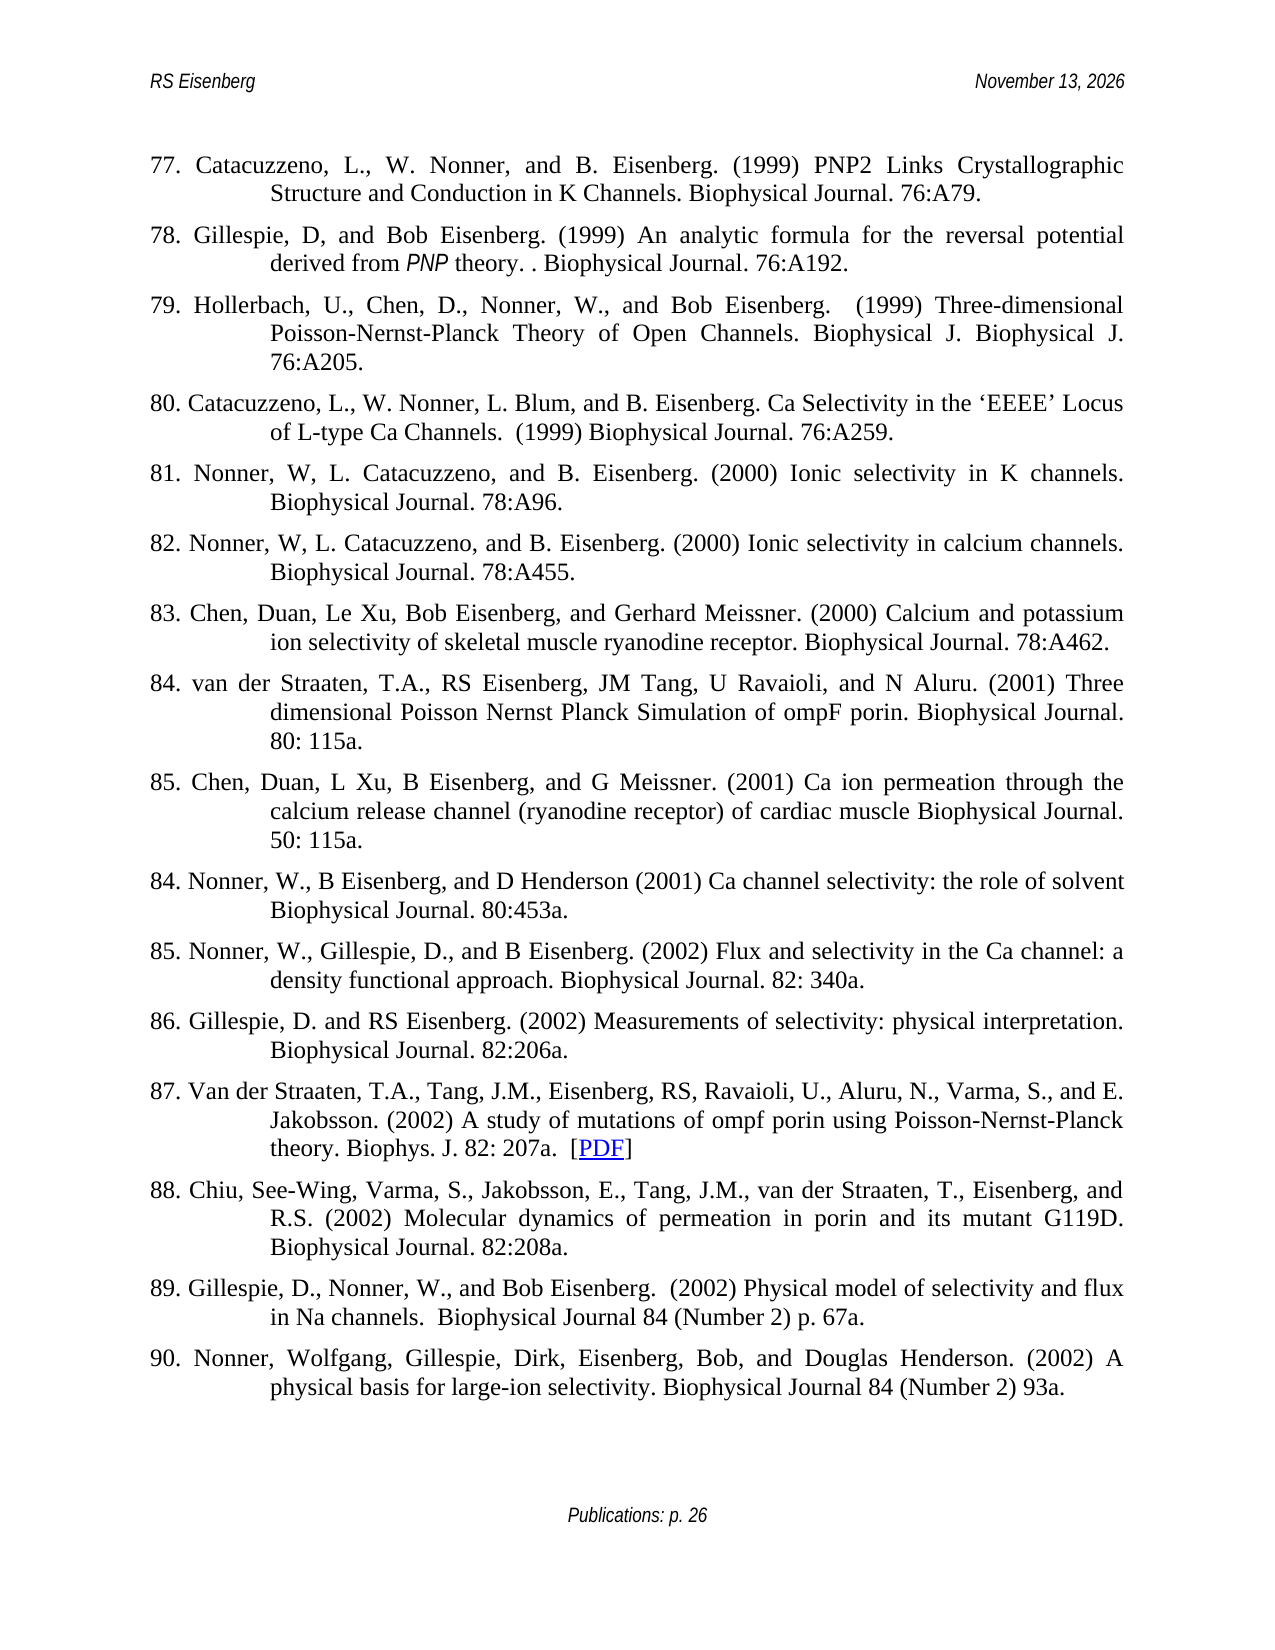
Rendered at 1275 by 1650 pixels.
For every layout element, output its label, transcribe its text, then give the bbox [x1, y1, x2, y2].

text 86. Gillespie, D. and RS Eisenberg. (2002) Measurements of selectivity: physical interpretation. Biophysical Journal. 82:206a. [150, 1006, 1125, 1063]
text 80. Catacuzzeno, L., W. Nonner, L. Blum, and B. Eisenberg. Ca Selectivity in the ‘EEEE’ Locus of L-type Ca Channels. (1999) Biophysical Journal. 76:A259. [150, 388, 1125, 446]
text 85. Nonner, W., Gillespie, D., and B Eisenberg. (2002) Flux and selectivity in the Ca channel: a density functional approach. Biophysical Journal. 82: 340a. [150, 936, 1125, 993]
text 89. Gillespie, D., Nonner, W., and Bob Eisenberg. (2002) Physical model of selectivity and flux in Na channels. Biophysical Journal 84 (Number 2) p. 67a. [150, 1273, 1125, 1331]
text 90. Nonner, Wolfgang, Gillespie, Dirk, Eisenberg, Bob, and Douglas Henderson. (2002) A physical basis for large-ion selectivity. Biophysical Journal 84 (Number 2) 93a. [150, 1343, 1125, 1401]
text 88. Chiu, See-Wing, Varma, S., Jakobsson, E., Tang, J.M., van der Straaten, T., Eisenberg, and R.S. (2002) Molecular dynamics of permeation in porin and its mutant G119D. Biophysical Journal. 82:208a. [150, 1175, 1125, 1261]
text 83. Chen, Duan, Le Xu, Bob Eisenberg, and Gerhard Meissner. (2000) Calcium and potassium ion selectivity of skeletal muscle ryanodine receptor. Biophysical Journal. 78:A462. [150, 598, 1125, 656]
text 78. Gillespie, D, and Bob Eisenberg. (1999) An analytic formula for the reversal potential derived from PNP theory. . Biophysical Journal. 76:A192. [150, 220, 1125, 277]
text 85. Chen, Duan, L Xu, B Eisenberg, and G Meissner. (2001) Ca ion permeation through the calcium release channel (ryanodine receptor) of cardiac muscle Biophysical Journal. 50: 115a. [150, 767, 1125, 853]
text 77. Catacuzzeno, L., W. Nonner, and B. Eisenberg. (1999) PNP2 Links Crystallographic Structure and Conduction in K Channels. Biophysical Journal. 76:A79. [150, 150, 1125, 207]
text 87. Van der Straaten, T.A., Tang, J.M., Eisenberg, RS, Ravaioli, U., Aluru, N., Varma, S., and E. Jakobsson. (2002) A study of mutations of ompf porin using Poisson-Nernst-Planck theory. Biophys. J. 82: 207a. [PDF] [150, 1076, 1125, 1162]
text 84. Nonner, W., B Eisenberg, and D Henderson (2001) Ca channel selectivity: the role of solvent Biophysical Journal. 80:453a. [150, 866, 1125, 923]
text 84. van der Straaten, T.A., RS Eisenberg, JM Tang, U Ravaioli, and N Aluru. (2001) Three dimensional Poisson Nernst Planck Simulation of ompF porin. Biophysical Journal. 80: 115a. [150, 668, 1125, 755]
text 82. Nonner, W, L. Catacuzzeno, and B. Eisenberg. (2000) Ionic selectivity in calcium channels. Biophysical Journal. 78:A455. [150, 528, 1125, 586]
text 81. Nonner, W, L. Catacuzzeno, and B. Eisenberg. (2000) Ionic selectivity in K channels. Biophysical Journal. 78:A96. [150, 458, 1125, 516]
text 79. Hollerbach, U., Chen, D., Nonner, W., and Bob Eisenberg. (1999) Three-dimensional Poisson-Nernst-Planck Theory of Open Channels. Biophysical J. Biophysical J. 76:A205. [150, 290, 1125, 376]
